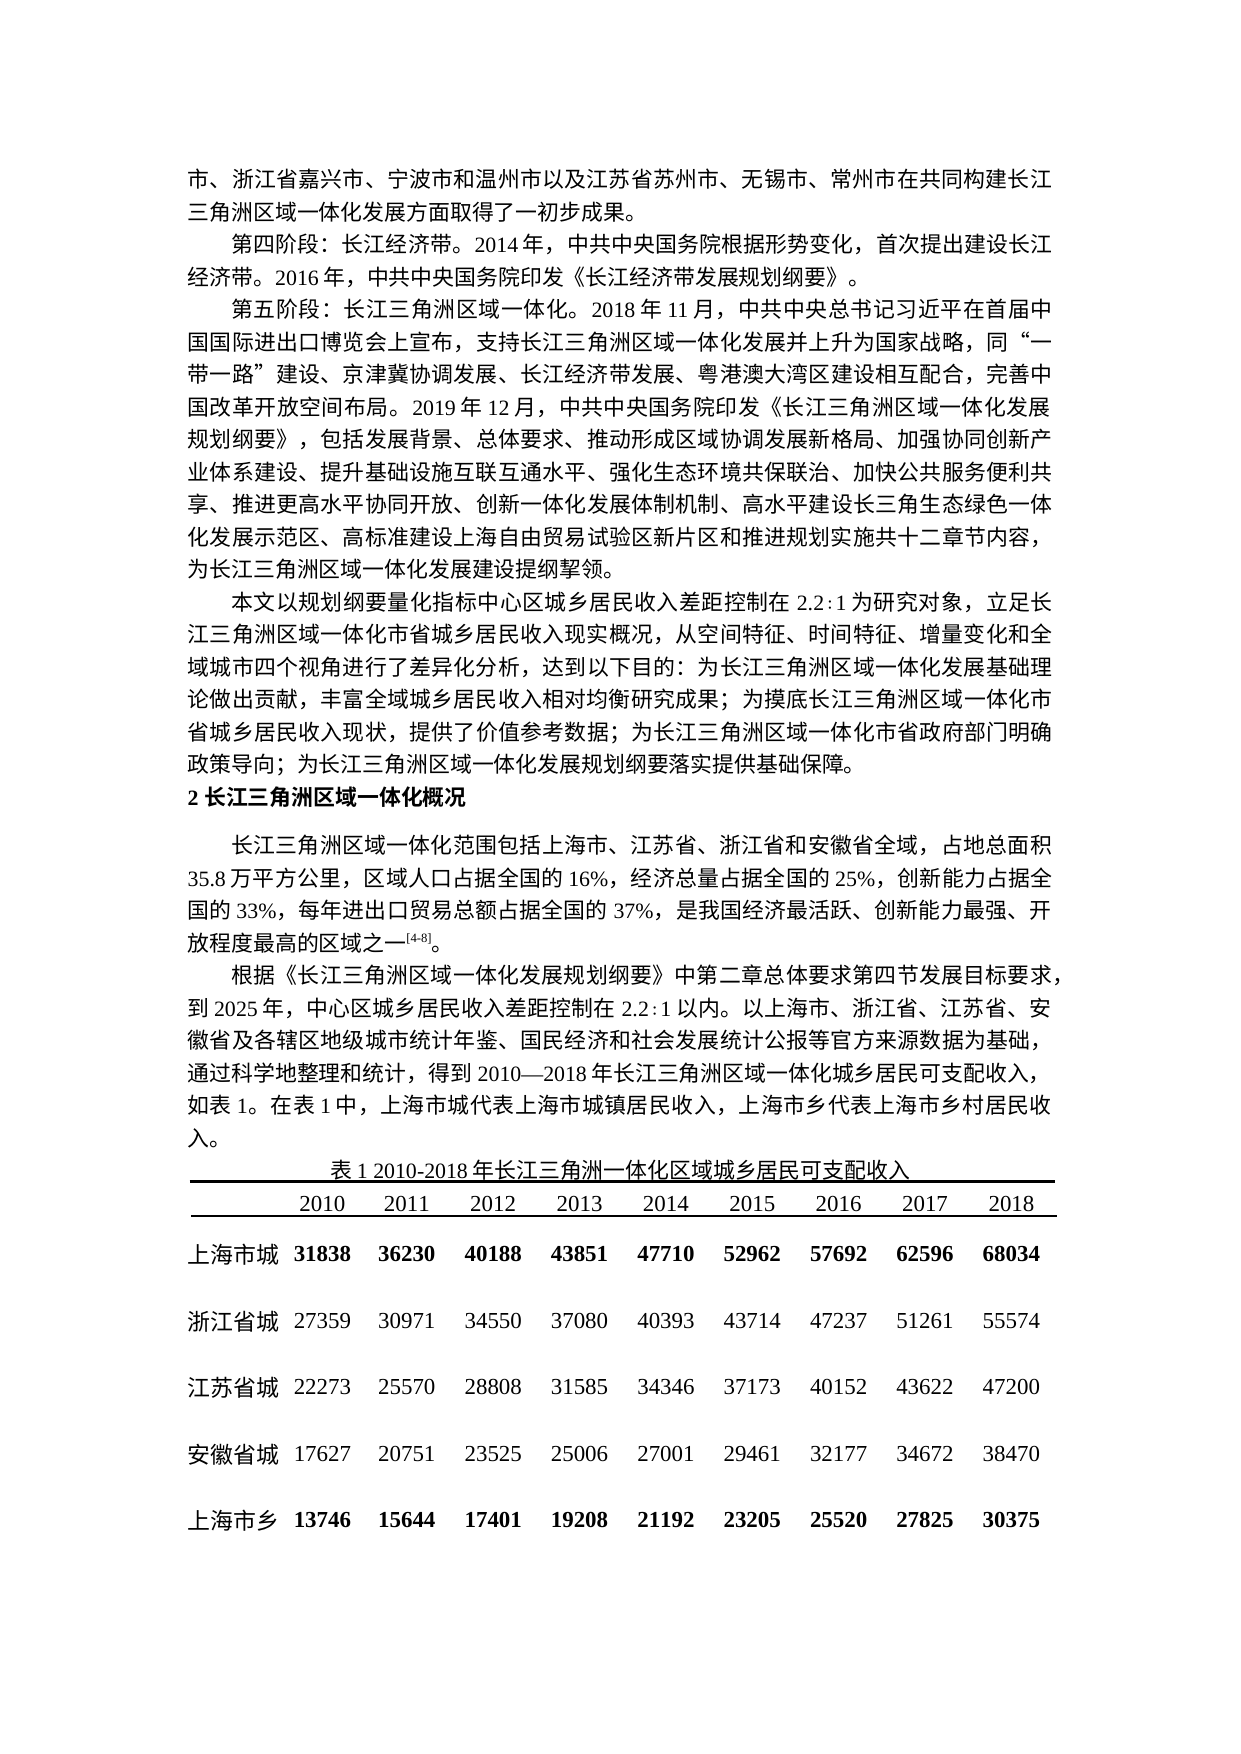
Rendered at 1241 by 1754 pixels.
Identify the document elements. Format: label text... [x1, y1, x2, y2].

table_cell 27359 [281, 1286, 363, 1352]
text 第五阶段：长江三角洲区域一体化。2018年11月，中共中央总书记习近平在首届中国国际进出口博览会上宣布，支持长江三角洲区域一体化发展并上升为国家战略，同“一带一路”建设、京津冀协调发展、长江经济带发展、粤港澳大湾区建设相互配合，完善中国改革开放空间布局。2019年12月，中共中央国务院印发《长江三角洲区域一体化发展规划纲要》，包括发展背景、总体要求、推动形成区域协调发展新格局、加强协同创新产业体系建设、提升基础设施互联互通水平、强化生态环境共保联治、加快公共服务便利共享、推进更高水平协同开放、创新一体化发展体制机制、高水平建设长三角生态绿色一体化发展示范区、高标准建设上海自由贸易试验区新片区和推进规划实施共十二章节内容，为长江三角洲区域一体化发展建设提纲挈领。 [187, 292, 1053, 584]
text 2 长江三角洲区域一体化概况 [187, 779, 1053, 812]
table_header 2012 [450, 1185, 536, 1215]
table_header 2016 [795, 1185, 881, 1215]
table_cell 江苏省城 [186, 1353, 281, 1419]
table_cell 31838 [281, 1219, 363, 1286]
table_cell 34550 [450, 1286, 536, 1352]
table_cell 32177 [795, 1419, 881, 1486]
table_cell 25570 [363, 1353, 450, 1419]
table_cell 52962 [709, 1219, 795, 1286]
table_cell 51261 [881, 1286, 968, 1352]
table_cell 15644 [363, 1486, 450, 1552]
table_cell 25520 [795, 1486, 881, 1552]
table_cell 34672 [881, 1419, 968, 1486]
table_header 2011 [363, 1185, 450, 1215]
text 本文以规划纲要量化指标中心区城乡居民收入差距控制在2.2∶1为研究对象，立足长江三角洲区域一体化市省城乡居民收入现实概况，从空间特征、时间特征、增量变化和全域城市四个视角进行了差异化分析，达到以下目的：为长江三角洲区域一体化发展基础理论做出贡献，丰富全域城乡居民收入相对均衡研究成果；为摸底长江三角洲区域一体化市省城乡居民收入现状，提供了价值参考数据；为长江三角洲区域一体化市省政府部门明确政策导向；为长江三角洲区域一体化发展规划纲要落实提供基础保障。 [187, 584, 1053, 779]
table_cell 25006 [536, 1419, 622, 1486]
text 长江三角洲区域一体化范围包括上海市、江苏省、浙江省和安徽省全域，占地总面积35.8万平方公里，区域人口占据全国的16%，经济总量占据全国的25%，创新能力占据全国的33%，每年进出口贸易总额占据全国的37%，是我国经济最活跃、创新能力最强、开放程度最高的区域之一[4-8]。 [187, 828, 1053, 958]
table_cell 47237 [795, 1286, 881, 1352]
table_cell 34346 [623, 1353, 709, 1419]
table_cell 40152 [795, 1353, 881, 1419]
table_cell 21192 [623, 1486, 709, 1552]
table_cell 38470 [968, 1419, 1054, 1486]
table_cell 上海市乡 [186, 1486, 281, 1552]
table_cell 62596 [881, 1219, 968, 1286]
table_cell 47200 [968, 1353, 1054, 1419]
table_cell 55574 [968, 1286, 1054, 1352]
table_cell 37080 [536, 1286, 622, 1352]
table_cell 浙江省城 [186, 1286, 281, 1352]
table_cell 47710 [623, 1219, 709, 1286]
table_cell 27825 [881, 1486, 968, 1552]
table_cell 17627 [281, 1419, 363, 1486]
table_header 2015 [709, 1185, 795, 1215]
table_cell 40393 [623, 1286, 709, 1352]
text 表1 2010-2018年长江三角洲一体化区域城乡居民可支配收入 [187, 1153, 1053, 1185]
table_cell 13746 [281, 1486, 363, 1552]
table_header 2013 [536, 1185, 622, 1215]
table_cell 43714 [709, 1286, 795, 1352]
table_cell 40188 [450, 1219, 536, 1286]
table_cell 20751 [363, 1419, 450, 1486]
table_cell 上海市城 [186, 1219, 281, 1286]
table_header 2014 [623, 1185, 709, 1215]
table_cell 27001 [623, 1419, 709, 1486]
table_cell 23525 [450, 1419, 536, 1486]
table_cell 36230 [363, 1219, 450, 1286]
table_cell 19208 [536, 1486, 622, 1552]
table_cell 30375 [968, 1486, 1054, 1552]
table_cell 安徽省城 [186, 1419, 281, 1486]
table_cell 43622 [881, 1353, 968, 1419]
text 第四阶段：长江经济带。2014年，中共中央国务院根据形势变化，首次提出建设长江经济带。2016年，中共中央国务院印发《长江经济带发展规划纲要》。 [187, 227, 1053, 292]
table_cell 43851 [536, 1219, 622, 1286]
table_header 2017 [881, 1185, 968, 1215]
table_cell 37173 [709, 1353, 795, 1419]
table_cell 29461 [709, 1419, 795, 1486]
table_cell 30971 [363, 1286, 450, 1352]
table_cell 23205 [709, 1486, 795, 1552]
table_cell 57692 [795, 1219, 881, 1286]
table_header [186, 1185, 281, 1219]
table_header 2010 [281, 1185, 363, 1215]
table_cell 22273 [281, 1353, 363, 1419]
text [187, 162, 1053, 227]
table_cell 31585 [536, 1353, 622, 1419]
table_cell 17401 [450, 1486, 536, 1552]
table_cell 28808 [450, 1353, 536, 1419]
table_cell 68034 [968, 1219, 1054, 1286]
table_header 2018 [968, 1185, 1054, 1215]
text 根据《长江三角洲区域一体化发展规划纲要》中第二章总体要求第四节发展目标要求，到2025年，中心区城乡居民收入差距控制在2.2∶1以内。以上海市、浙江省、江苏省、安徽省及各辖区地级城市统计年鉴、国民经济和社会发展统计公报等官方来源数据为基础，通过科学地整理和统计，得到2010—2018年长江三角洲区域一体化城乡居民可支配收入，如表1。在表1中，上海市城代表上海市城镇居民收入，上海市乡代表上海市乡村居民收入。 [187, 958, 1053, 1153]
